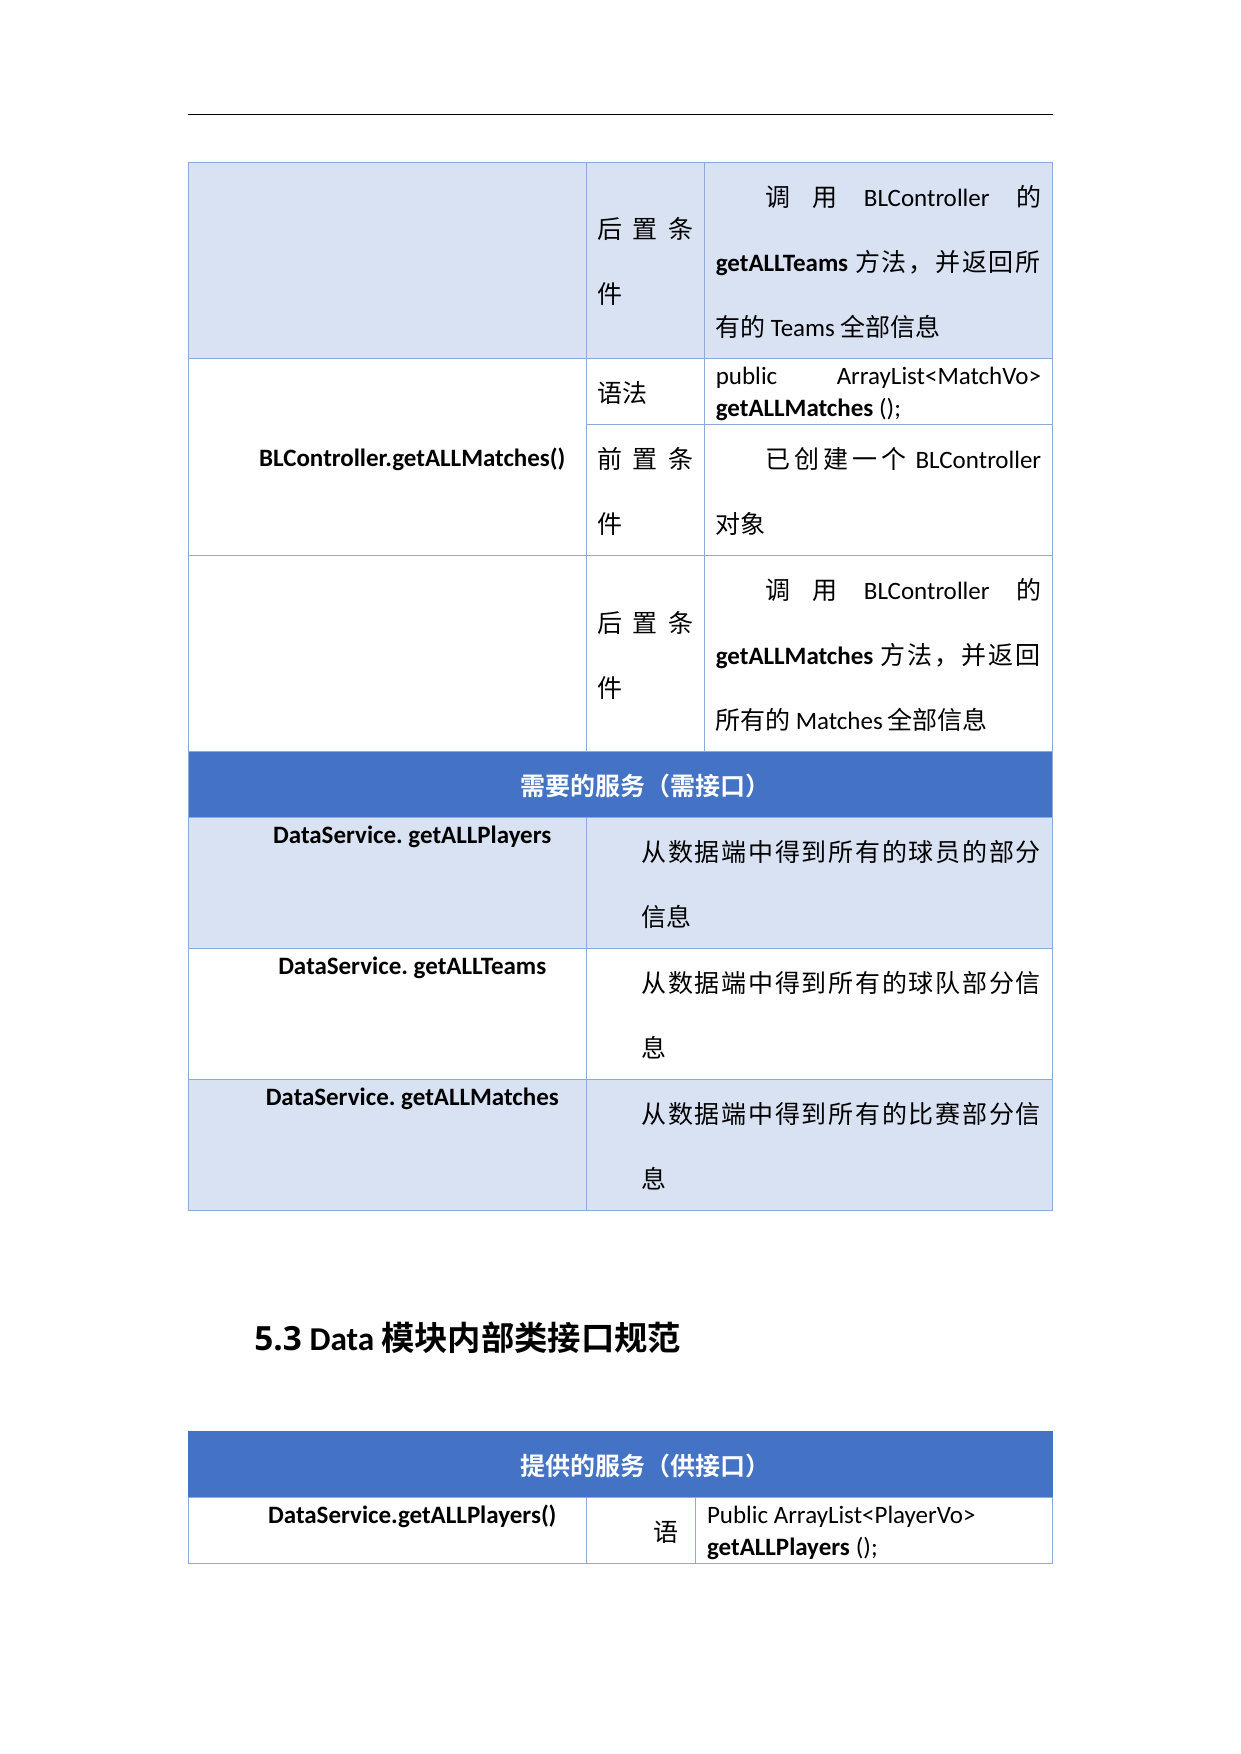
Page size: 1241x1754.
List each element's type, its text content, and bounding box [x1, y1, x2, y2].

table_cell BLController.getALLMatches() [189, 359, 586, 555]
table_cell 调用BLController的getALLMatches方法，并返回所有的Matches全部信息 [705, 556, 1052, 751]
table_header 提供的服务（供接口） [189, 1432, 1052, 1497]
table_cell 从数据端中得到所有的球员的部分信息 [587, 818, 1052, 948]
table_cell DataService. getALLTeams [189, 949, 586, 1079]
table_cell 前置条件 [587, 425, 704, 555]
table_cell 需要的服务（需接口） [189, 752, 1052, 817]
table_cell 调用BLController的getALLTeams方法，并返回所有的Teams全部信息 [705, 163, 1052, 358]
table_cell 后置条件 [587, 163, 704, 358]
table_cell DataService. getALLPlayers [189, 818, 586, 948]
table_cell 语法 [587, 1498, 695, 1563]
table_cell 已创建一个BLController对象 [705, 425, 1052, 555]
table_cell public ArrayList<MatchVo> getALLMatches (); [705, 359, 1052, 424]
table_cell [189, 1498, 586, 1563]
table_cell 从数据端中得到所有的比赛部分信息 [587, 1080, 1052, 1210]
table_cell 语法 [587, 359, 704, 424]
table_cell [696, 1498, 1052, 1563]
table_cell DataService. getALLMatches [189, 1080, 586, 1210]
table_cell [189, 556, 586, 751]
subtitle 5.3 Data模块内部类接口规范 [187, 1303, 1053, 1368]
table_cell 从数据端中得到所有的球队部分信息 [587, 949, 1052, 1079]
table_cell 后置条件 [587, 556, 704, 751]
